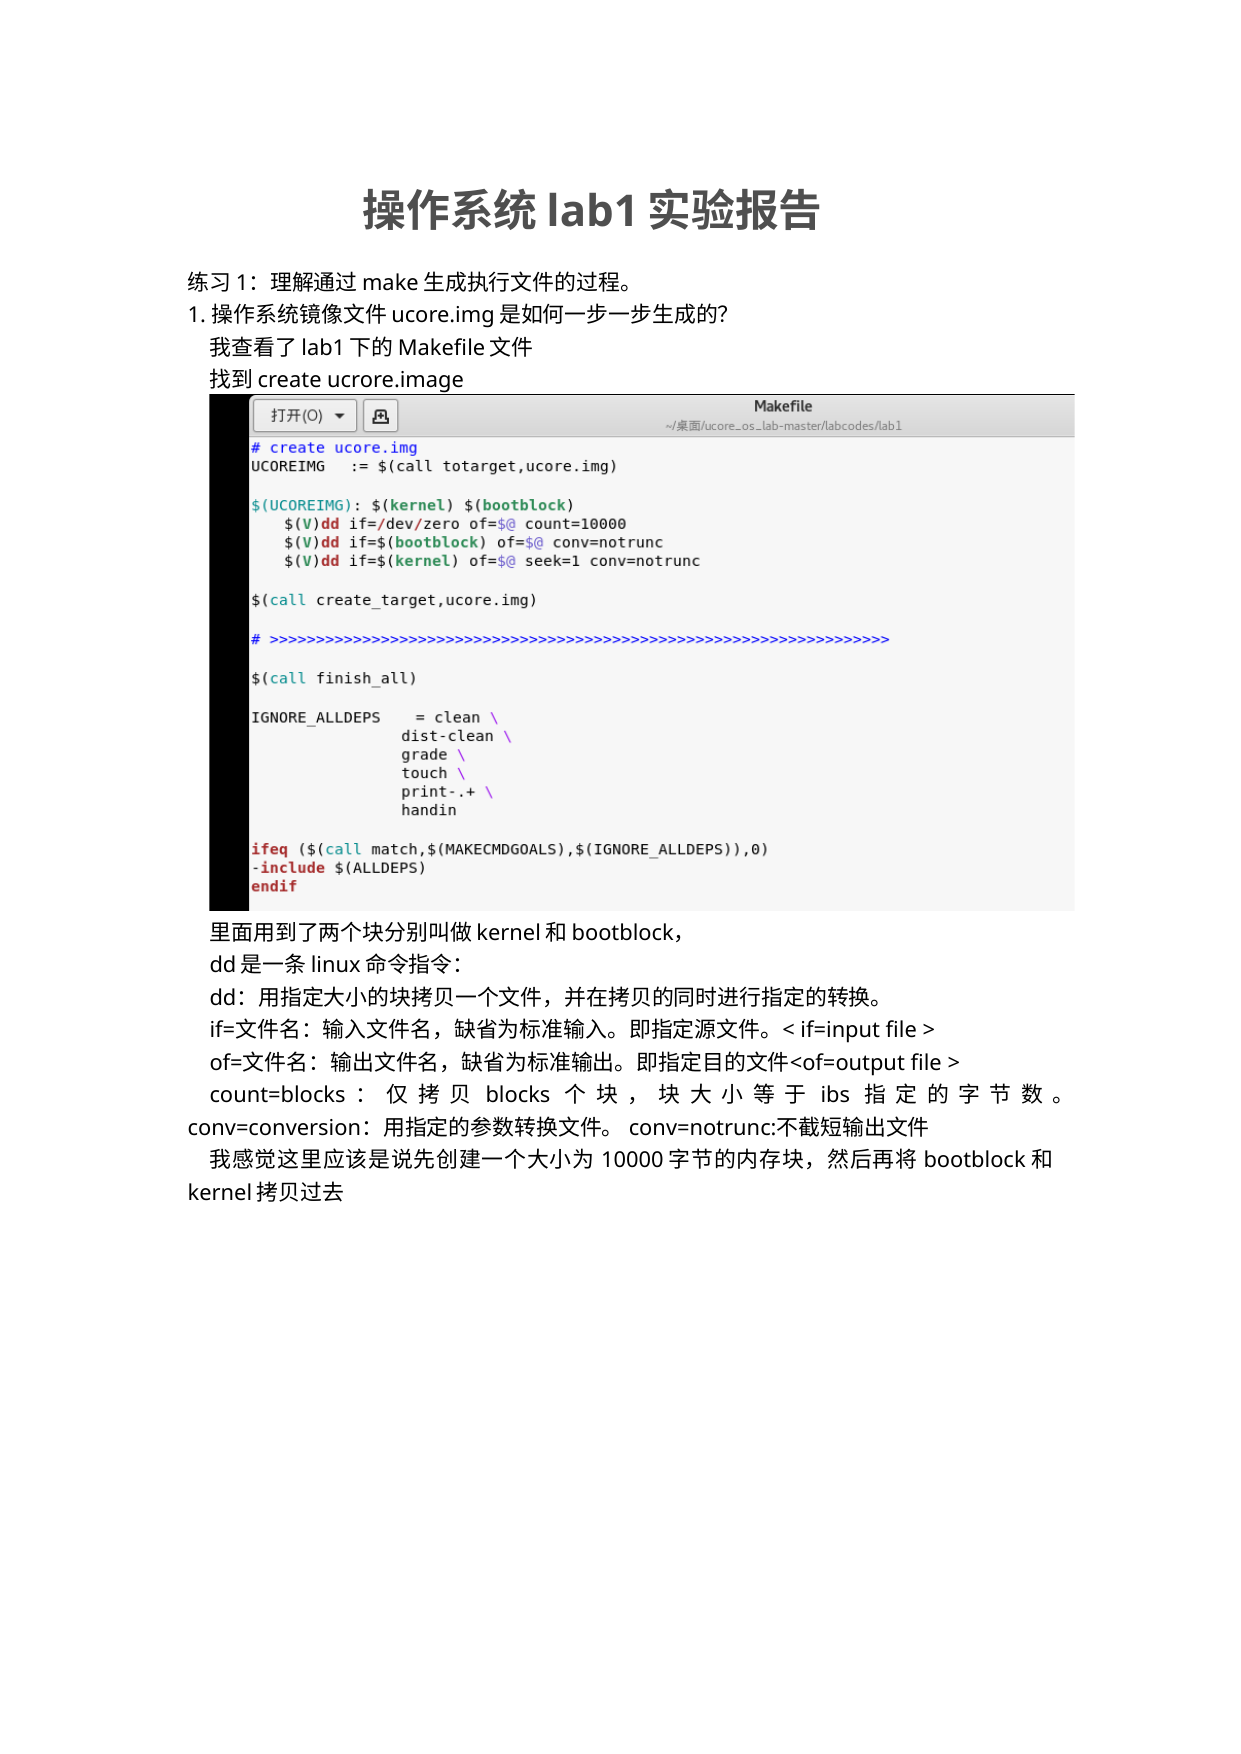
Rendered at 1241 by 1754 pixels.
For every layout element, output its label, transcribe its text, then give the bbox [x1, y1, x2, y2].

text 操作系统lab1实验报告 [187, 174, 1053, 239]
text 我感觉这里应该是说先创建一个大小为10000字节的内存块，然后再将bootblock和kernel拷贝过去 [187, 1142, 1053, 1207]
text of=文件名：输出文件名，缺省为标准输出。即指定目的文件<of=output file > [187, 1044, 1053, 1077]
text dd是一条linux命令指令： [187, 947, 1053, 979]
text 我查看了lab1下的Makefile文件 [187, 329, 1053, 362]
text 里面用到了两个块分别叫做kernel和bootblock， [187, 914, 1053, 947]
text 1. 操作系统镜像文件ucore.img是如何一步一步生成的？ [187, 297, 1053, 329]
text 找到create ucrore.image [187, 362, 1053, 394]
text if=文件名：输入文件名，缺省为标准输入。即指定源文件。< if=input file > [187, 1012, 1053, 1044]
text count=blocks：仅拷贝blocks个块，块大小等于ibs指定的字节数。conv=conversion：用指定的参数转换文件。 conv=notrunc:不截短输出文件 [187, 1077, 1053, 1142]
text 练习1：理解通过make生成执行文件的过程。 [187, 264, 1053, 297]
text dd：用指定大小的块拷贝一个文件，并在拷贝的同时进行指定的转换。 [187, 979, 1053, 1012]
picture [209, 394, 1075, 911]
